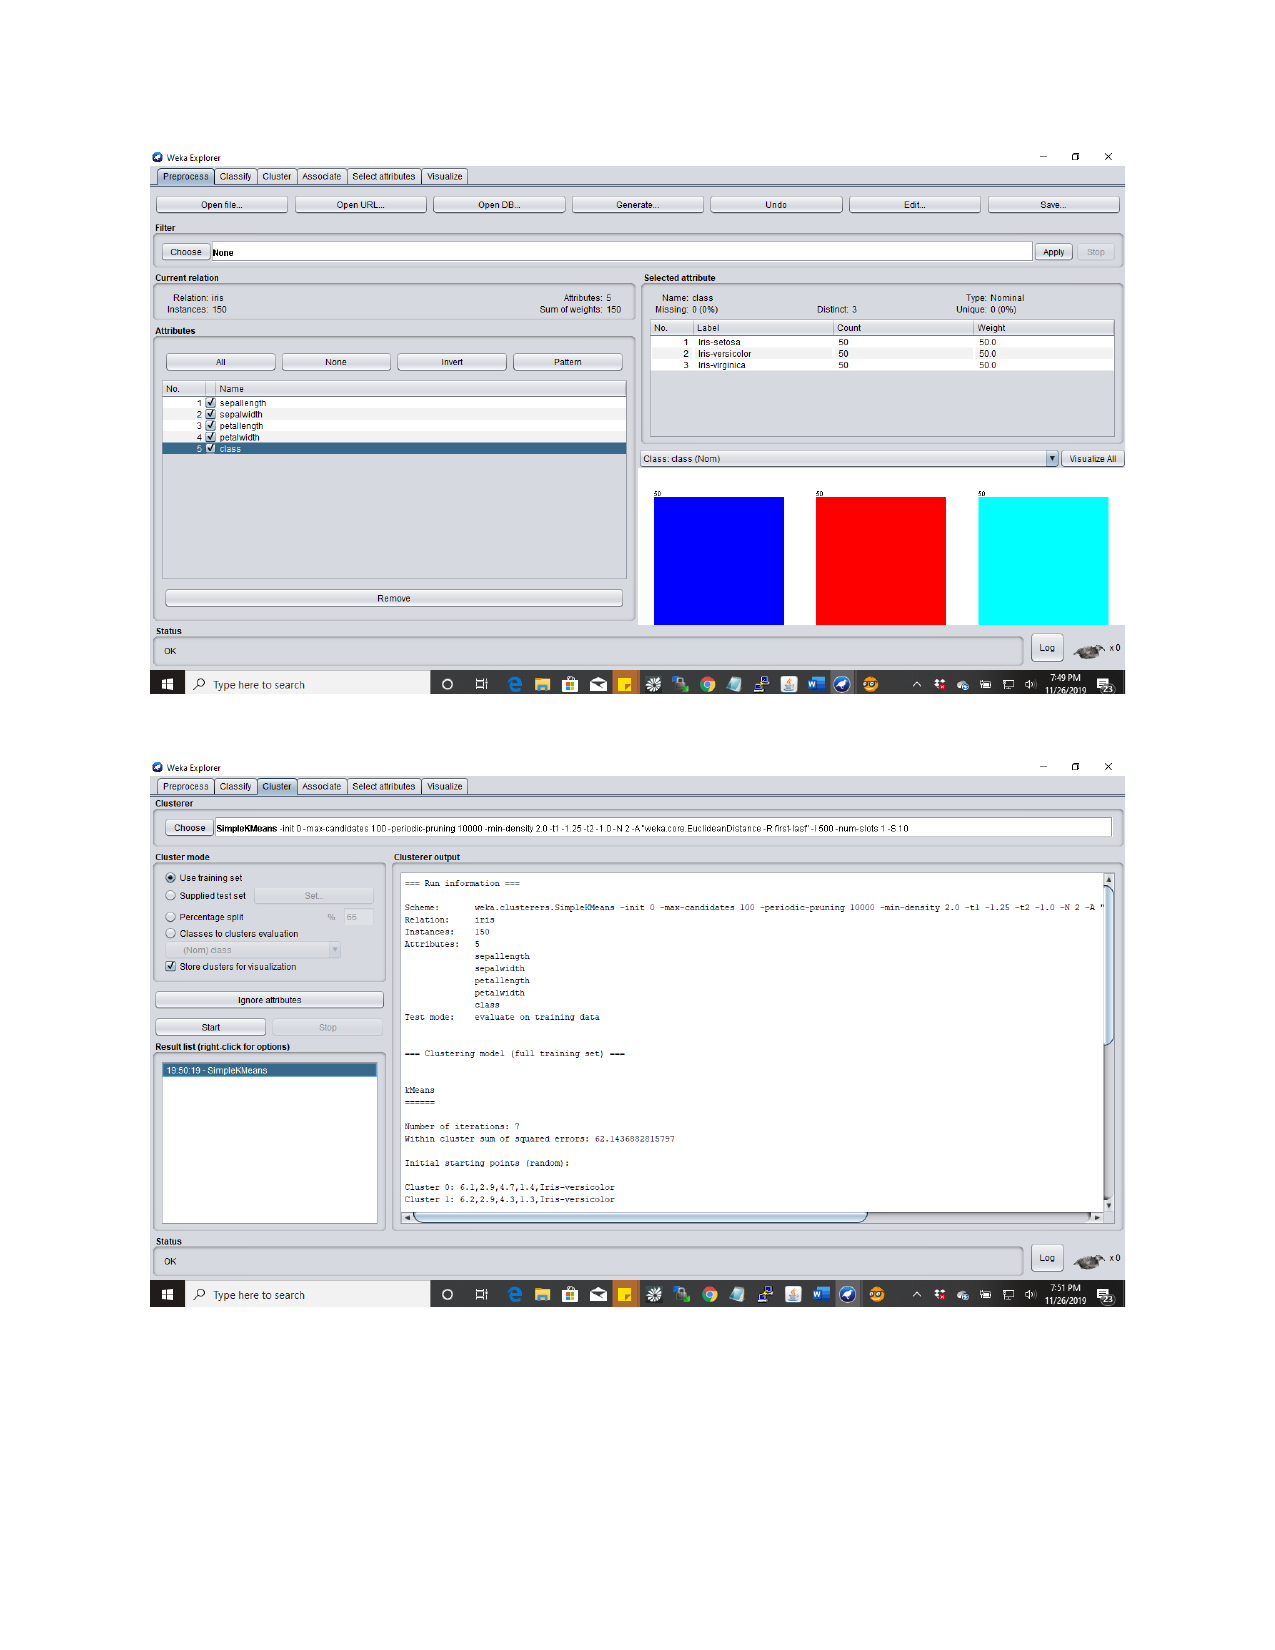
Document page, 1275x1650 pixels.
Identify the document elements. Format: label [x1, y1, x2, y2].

picture [150, 150, 1125, 694]
picture [150, 759, 1125, 1307]
